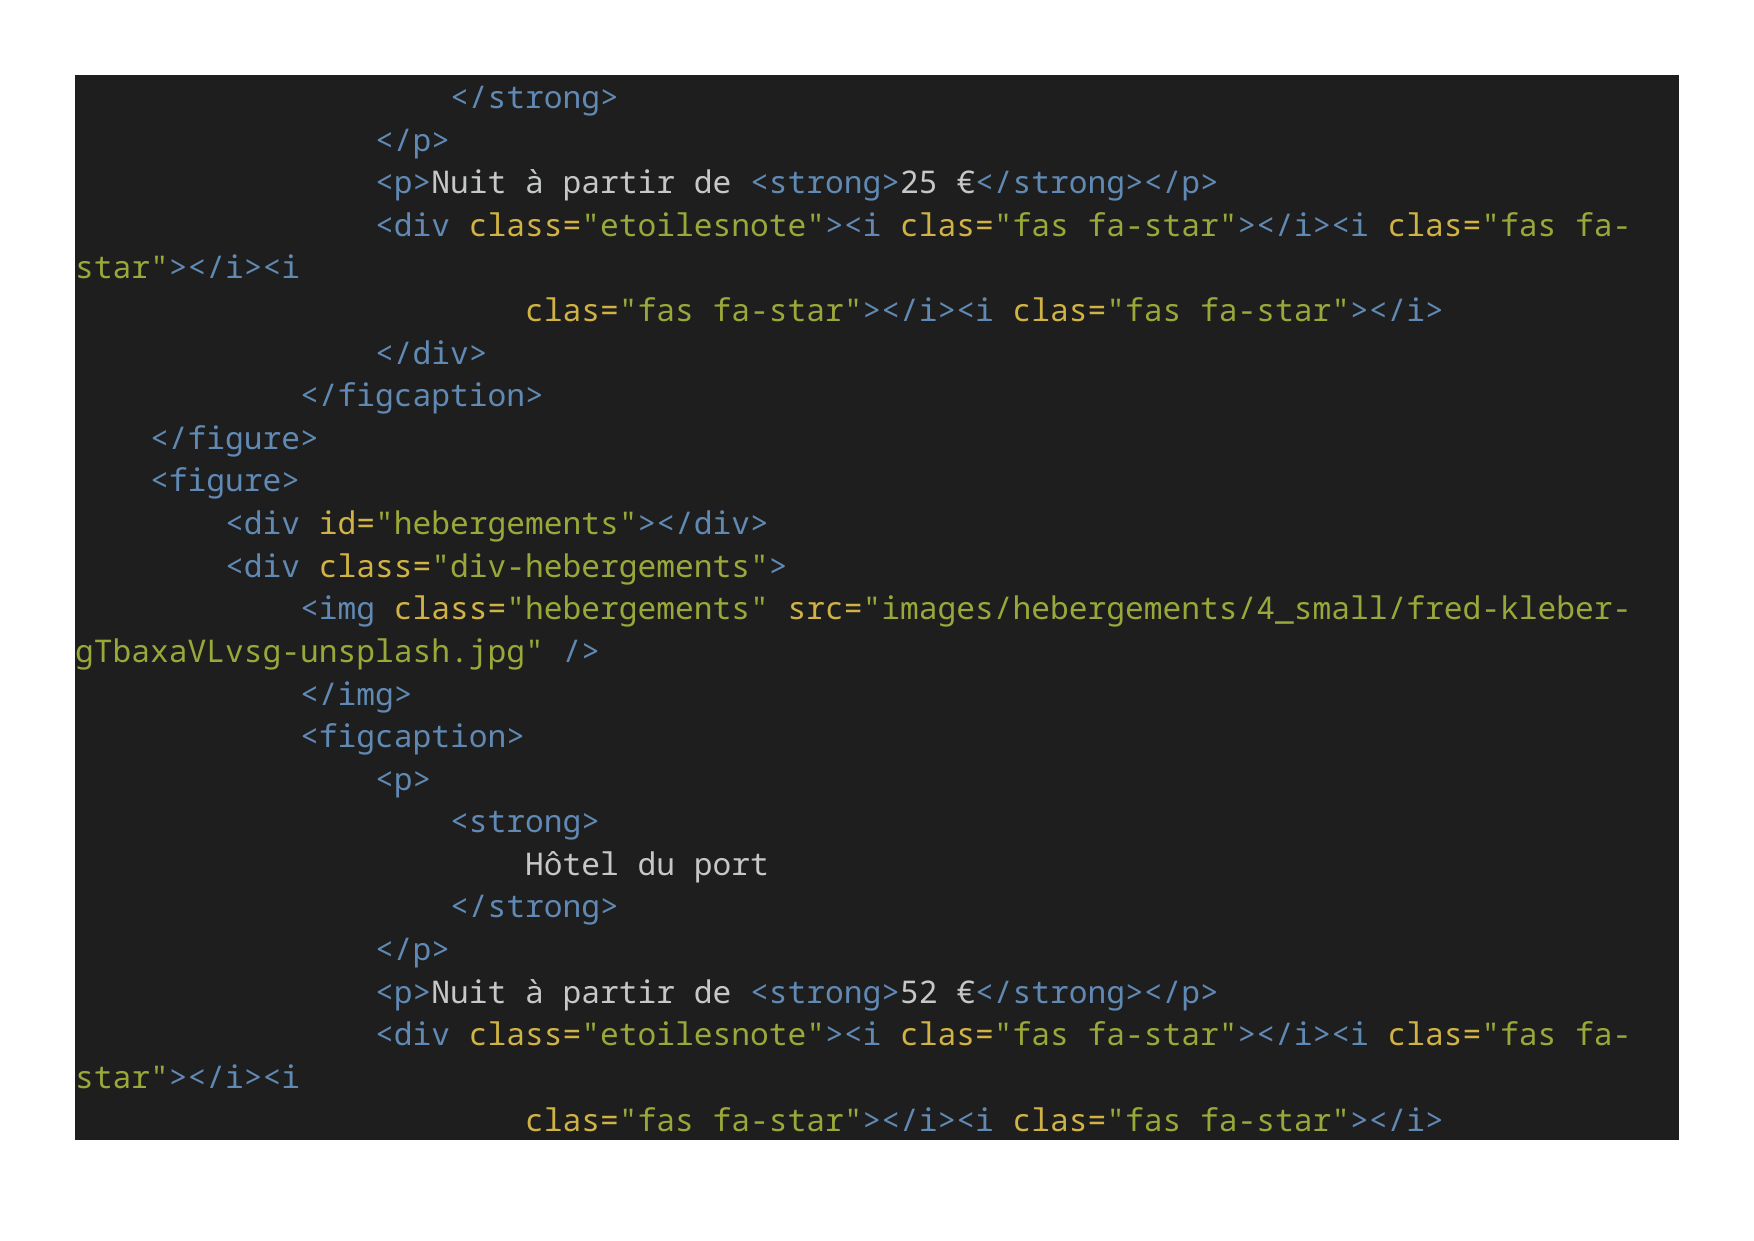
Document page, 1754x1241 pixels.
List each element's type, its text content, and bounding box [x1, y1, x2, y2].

text <figcaption> [75, 714, 1679, 757]
text </p> [75, 927, 1679, 970]
text <div class="etoilesnote"><i clas="fas fa-star"></i><i clas="fas fa-star"></i><i [75, 203, 1679, 288]
text <p>Nuit à partir de <strong>52 €</strong></p> [75, 970, 1679, 1012]
text </strong> [75, 884, 1679, 927]
text <div class="div-hebergements"> [75, 544, 1679, 586]
text <div class="etoilesnote"><i clas="fas fa-star"></i><i clas="fas fa-star"></i><i [75, 1012, 1679, 1097]
text </div> [75, 331, 1679, 373]
text </p> [75, 118, 1679, 160]
text </figure> [75, 416, 1679, 458]
text <figure> [75, 458, 1679, 501]
text Hôtel du port [75, 842, 1679, 884]
text </strong> [75, 75, 1679, 118]
text clas="fas fa-star"></i><i clas="fas fa-star"></i> [75, 1097, 1679, 1140]
text </img> [75, 671, 1679, 714]
text <p> [75, 757, 1679, 799]
text <strong> [75, 799, 1679, 842]
text </figcaption> [75, 373, 1679, 416]
text clas="fas fa-star"></i><i clas="fas fa-star"></i> [75, 288, 1679, 331]
text <img class="hebergements" src="images/hebergements/4_small/fred-kleber-gTbaxaVLvsg-unsplash.jpg" /> [75, 586, 1679, 671]
text <p>Nuit à partir de <strong>25 €</strong></p> [75, 160, 1679, 203]
text <div id="hebergements"></div> [75, 501, 1679, 544]
